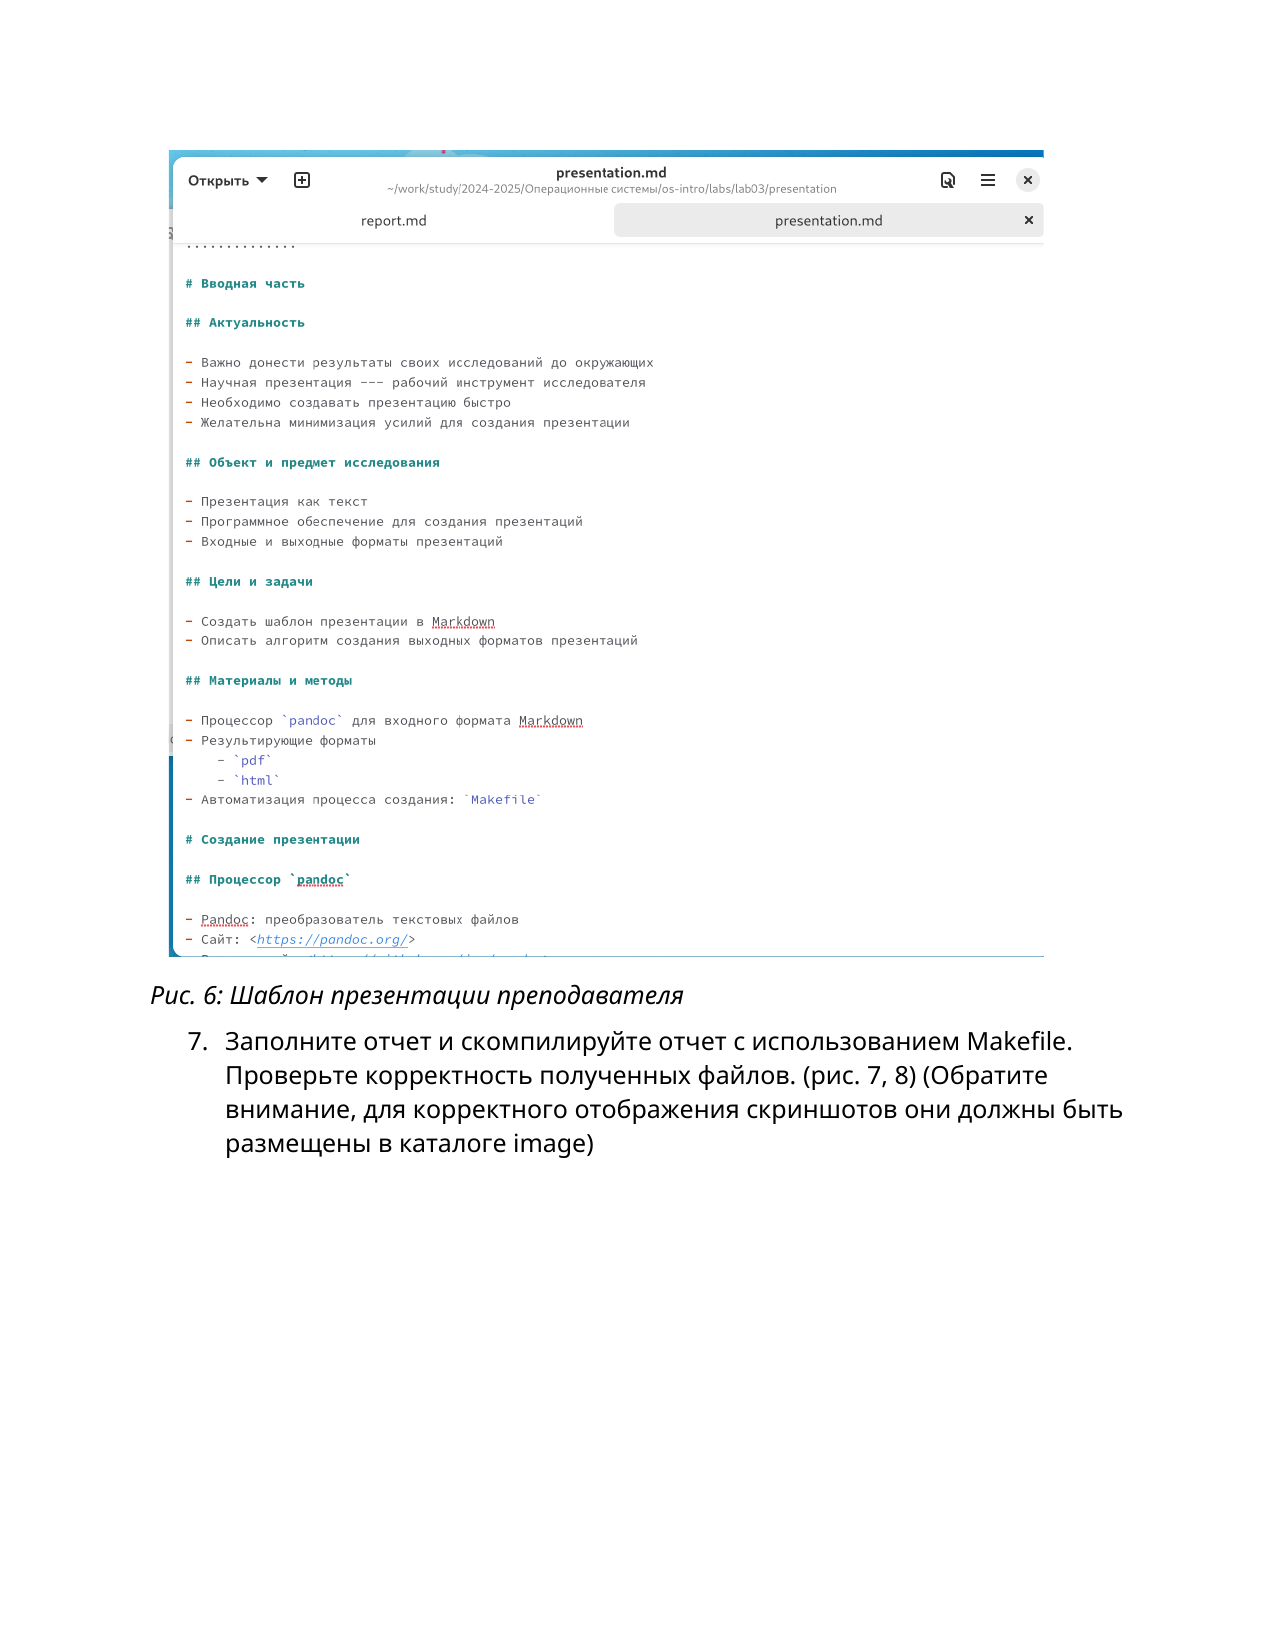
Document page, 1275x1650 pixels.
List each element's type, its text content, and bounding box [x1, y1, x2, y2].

picture [168, 150, 1044, 957]
list Заполните отчет и скомпилируйте отчет с использованием Makefile. Проверьте корректность полученных файлов. (рис. 7, 8) (Обратите внимание, для корректного отображения скриншотов они должны быть размещены в каталоге image) [187, 1024, 1125, 1160]
text Рис. 6: Шаблон презентации преподавателя [150, 977, 1125, 1011]
